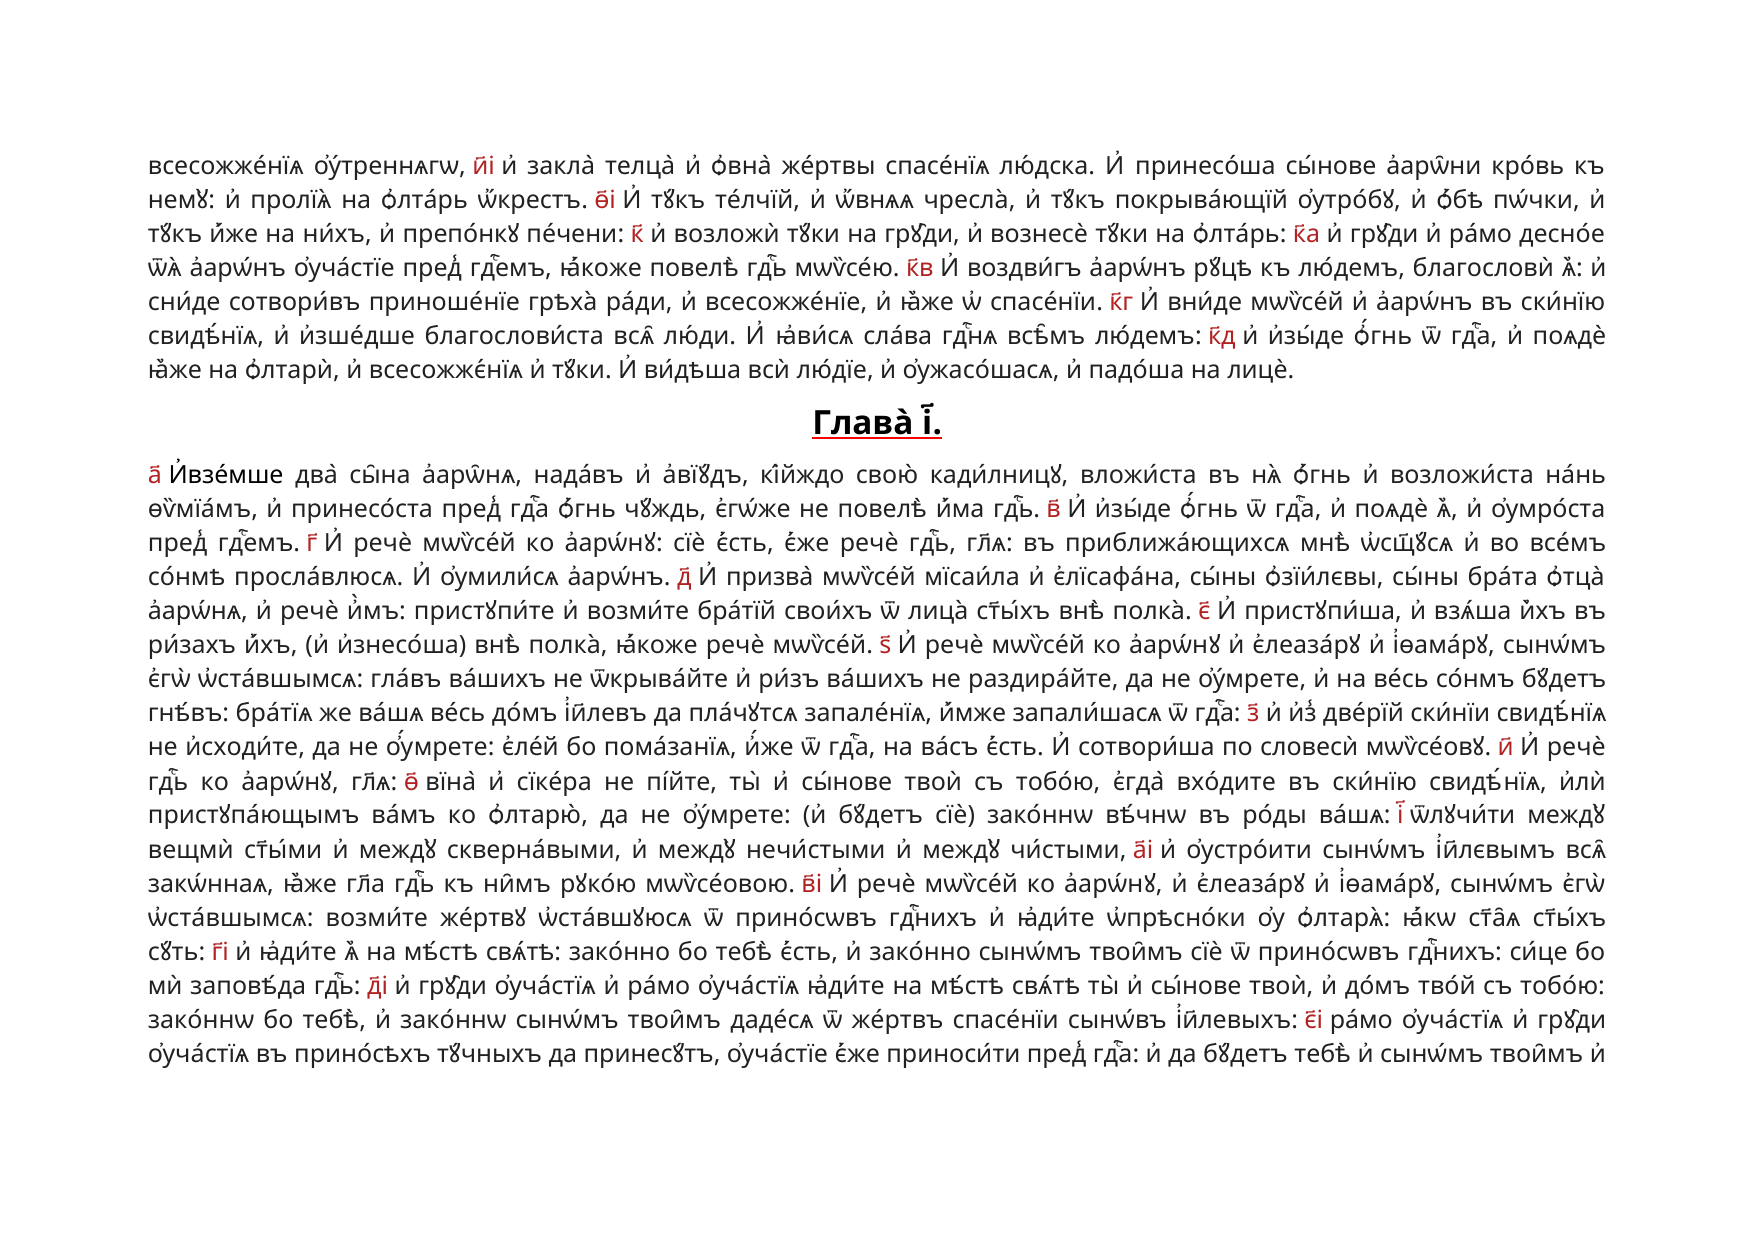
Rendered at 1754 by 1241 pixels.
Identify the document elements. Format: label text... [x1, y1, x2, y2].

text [148, 457, 1606, 1070]
subtitle Глава̀ і҃. [148, 399, 1606, 444]
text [148, 148, 1606, 386]
